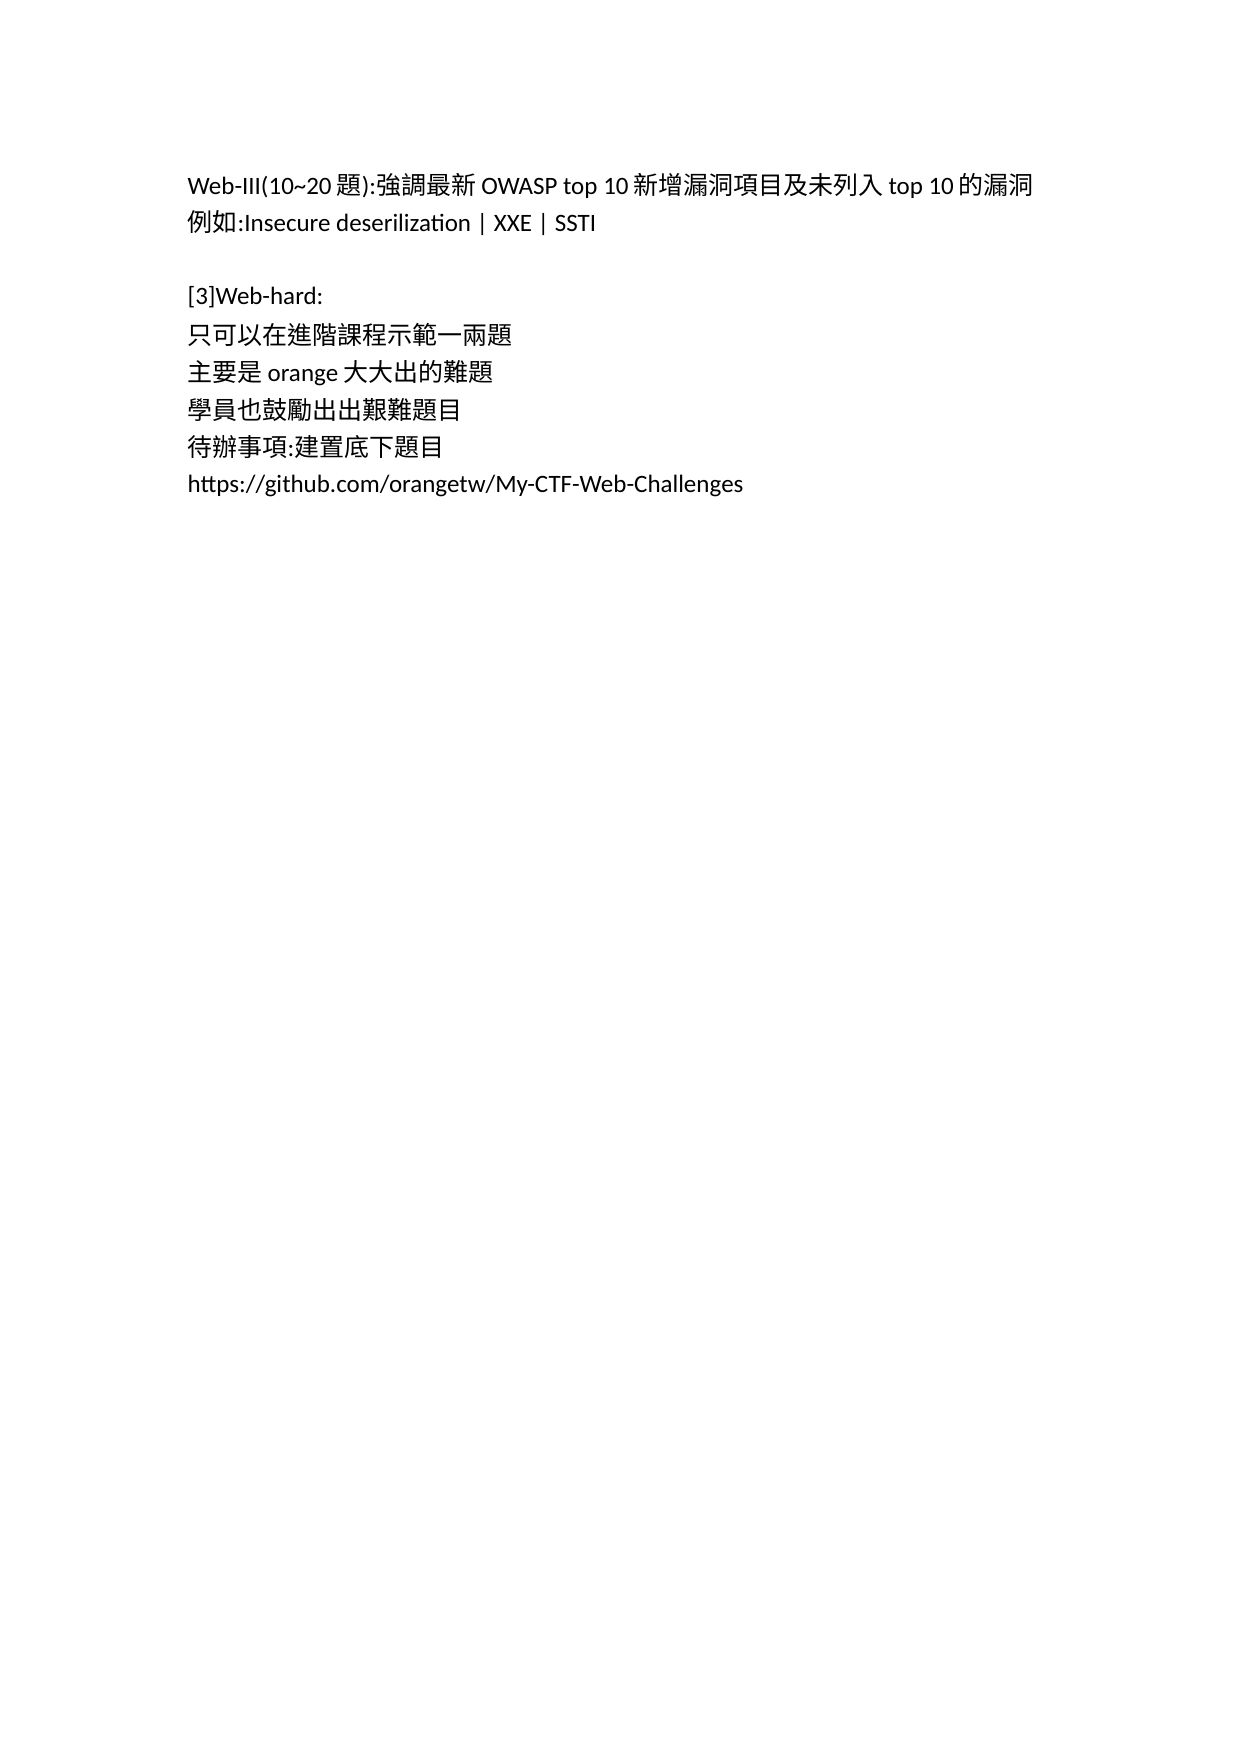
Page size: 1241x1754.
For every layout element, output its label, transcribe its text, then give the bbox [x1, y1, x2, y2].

text 例如:Insecure deserilization | XXE | SSTI [187, 202, 1053, 239]
text 只可以在進階課程示範一兩題 [187, 314, 1053, 352]
text https://github.com/orangetw/My-CTF-Web-Challenges [187, 464, 1053, 502]
text 待辦事項:建置底下題目 [187, 427, 1053, 464]
text Web-III(10~20題):強調最新OWASP top 10新增漏洞項目及未列入top 10的漏洞 [187, 164, 1053, 202]
text [3]Web-hard: [187, 277, 1053, 314]
text 主要是orange大大出的難題 [187, 352, 1053, 389]
text 學員也鼓勵出出艱難題目 [187, 389, 1053, 427]
